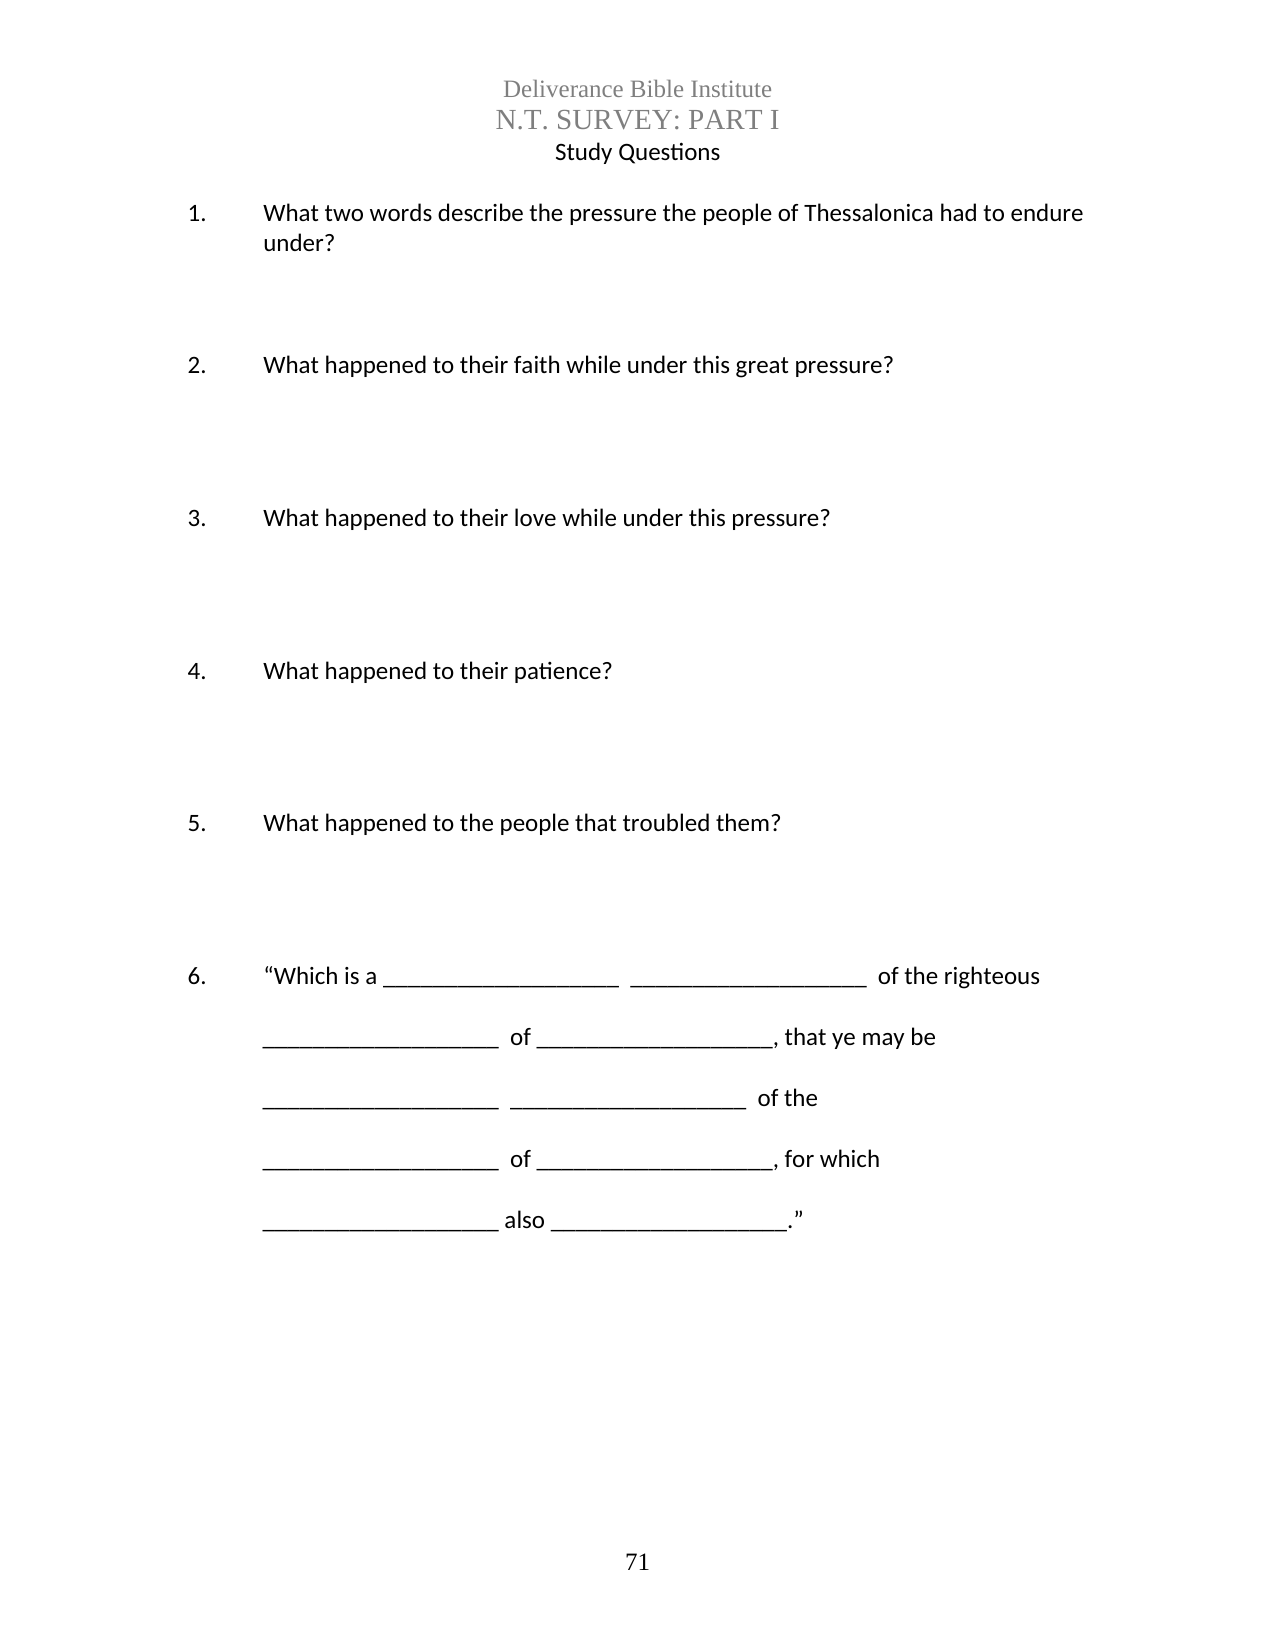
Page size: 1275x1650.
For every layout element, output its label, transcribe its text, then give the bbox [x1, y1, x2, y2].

list What happened to their patience? [187, 655, 1087, 685]
text ___________________ ___________________ of the [187, 1082, 1087, 1113]
text ___________________ of ___________________, for which [187, 1143, 1087, 1174]
text Study Questions [187, 136, 1087, 167]
list “Which is a ___________________ ___________________ of the righteous [187, 960, 1087, 991]
text ___________________ also ___________________.” [187, 1204, 1087, 1235]
list What happened to their love while under this pressure? [187, 502, 1087, 533]
text ___________________ of ___________________, that ye may be [187, 1021, 1087, 1052]
list What happened to their faith while under this great pressure? [187, 350, 1087, 380]
list What happened to the people that troubled them? [187, 807, 1087, 838]
list What two words describe the pressure the people of Thessalonica had to endure under? [187, 197, 1087, 258]
